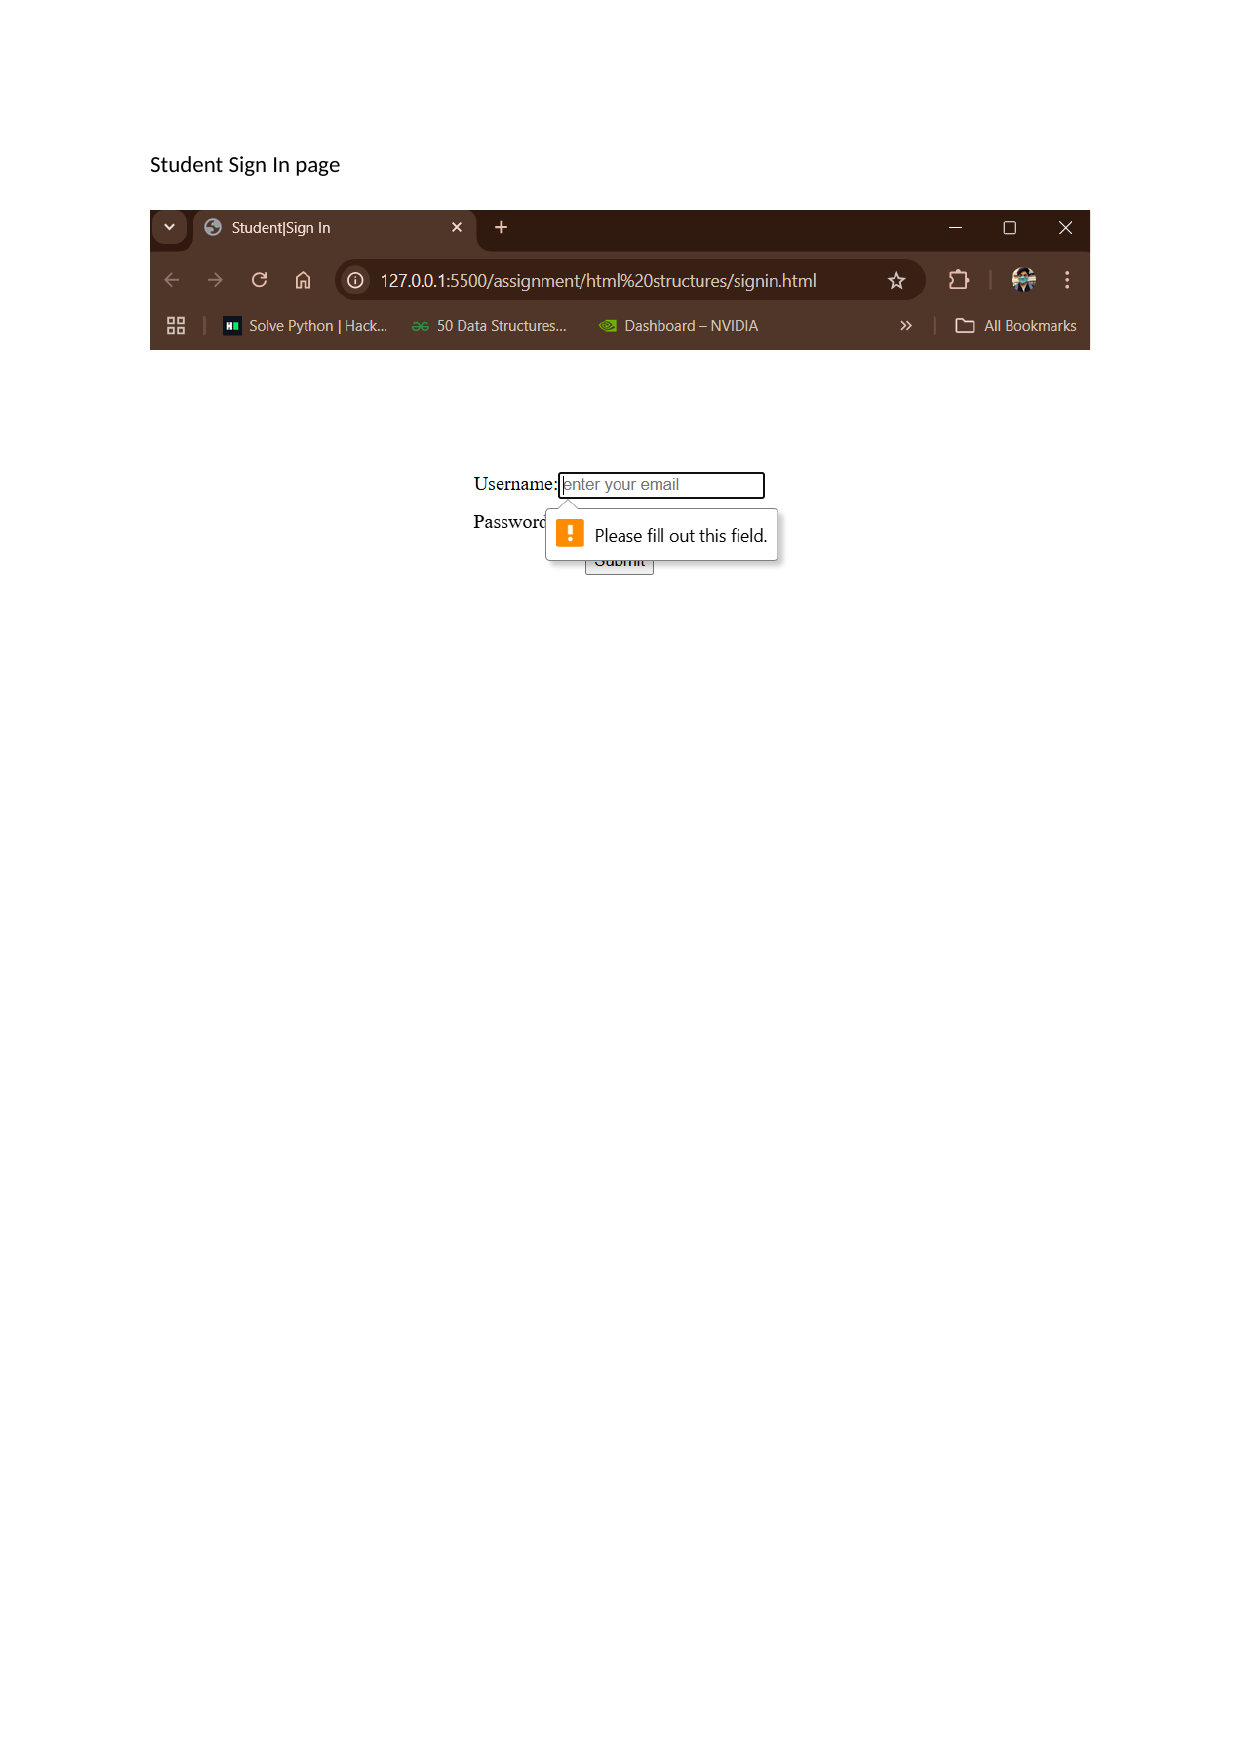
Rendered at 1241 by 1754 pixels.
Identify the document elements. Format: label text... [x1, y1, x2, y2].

picture [150, 210, 1091, 671]
text Student Sign In page [150, 150, 1090, 210]
